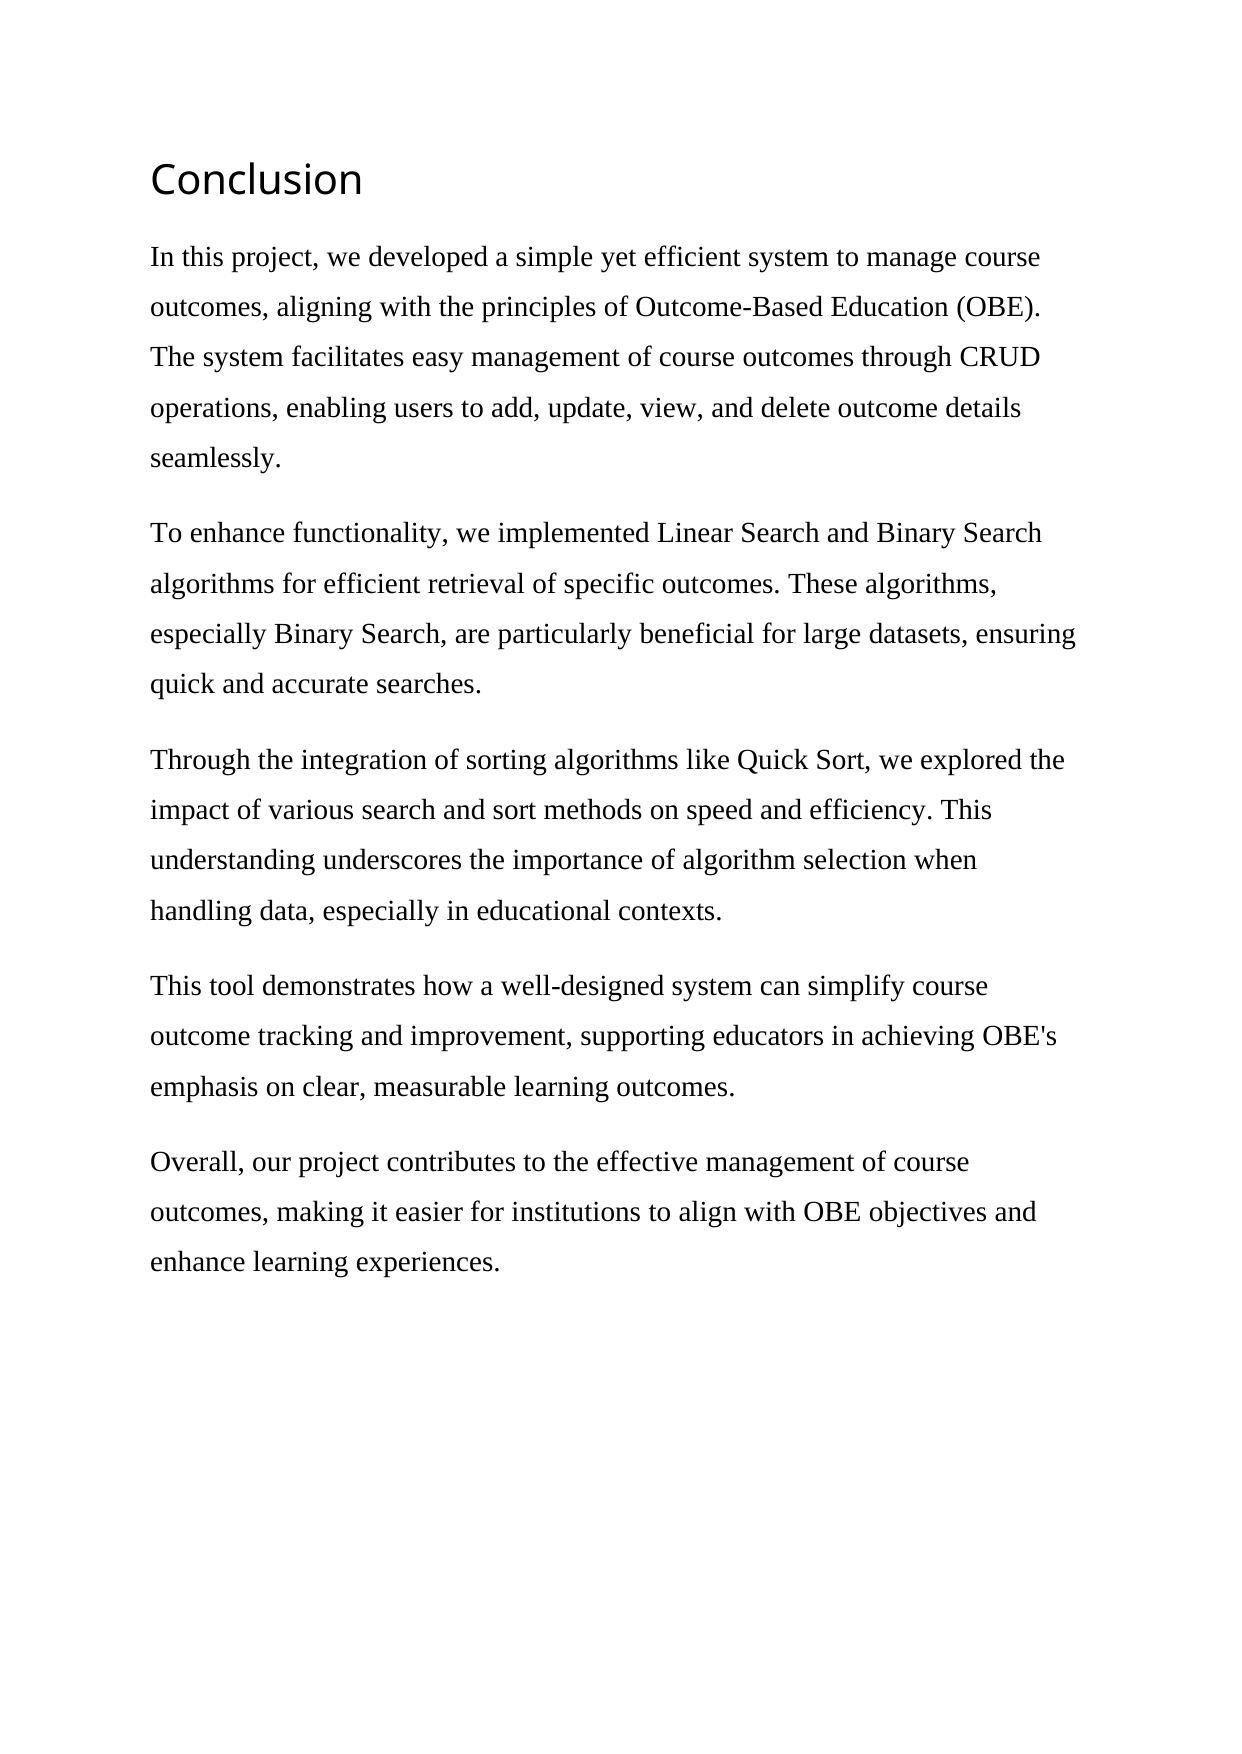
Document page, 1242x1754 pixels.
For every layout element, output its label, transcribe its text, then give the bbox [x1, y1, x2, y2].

text To enhance functionality, we implemented Linear Search and Binary Search algorithms for efficient retrieval of specific outcomes. These algorithms, especially Binary Search, are particularly beneficial for large datasets, ensuring quick and accurate searches. [150, 516, 1104, 700]
text Through the integration of sorting algorithms like Quick Sort, we explored the impact of various search and sort methods on speed and efficiency. This understanding underscores the importance of algorithm selection when handling data, especially in educational contexts. [150, 742, 1086, 926]
subtitle Conclusion [150, 150, 1104, 207]
text Overall, our project contributes to the effective management of course outcomes, making it easier for institutions to align with OBE objectives and enhance learning experiences. [150, 1144, 1084, 1278]
text This tool demonstrates how a well-designed system can simplify course outcome tracking and improvement, supporting educators in achieving OBE's emphasis on clear, measurable learning outcomes. [150, 968, 1084, 1102]
subtitle In this project, we developed a simple yet efficient system to manage course outcomes, aligning with the principles of Outcome-Based Education (OBE). The system facilitates easy management of course outcomes through CRUD operations, enabling users to add, update, view, and delete outcome details seamlessly. [150, 239, 1065, 474]
